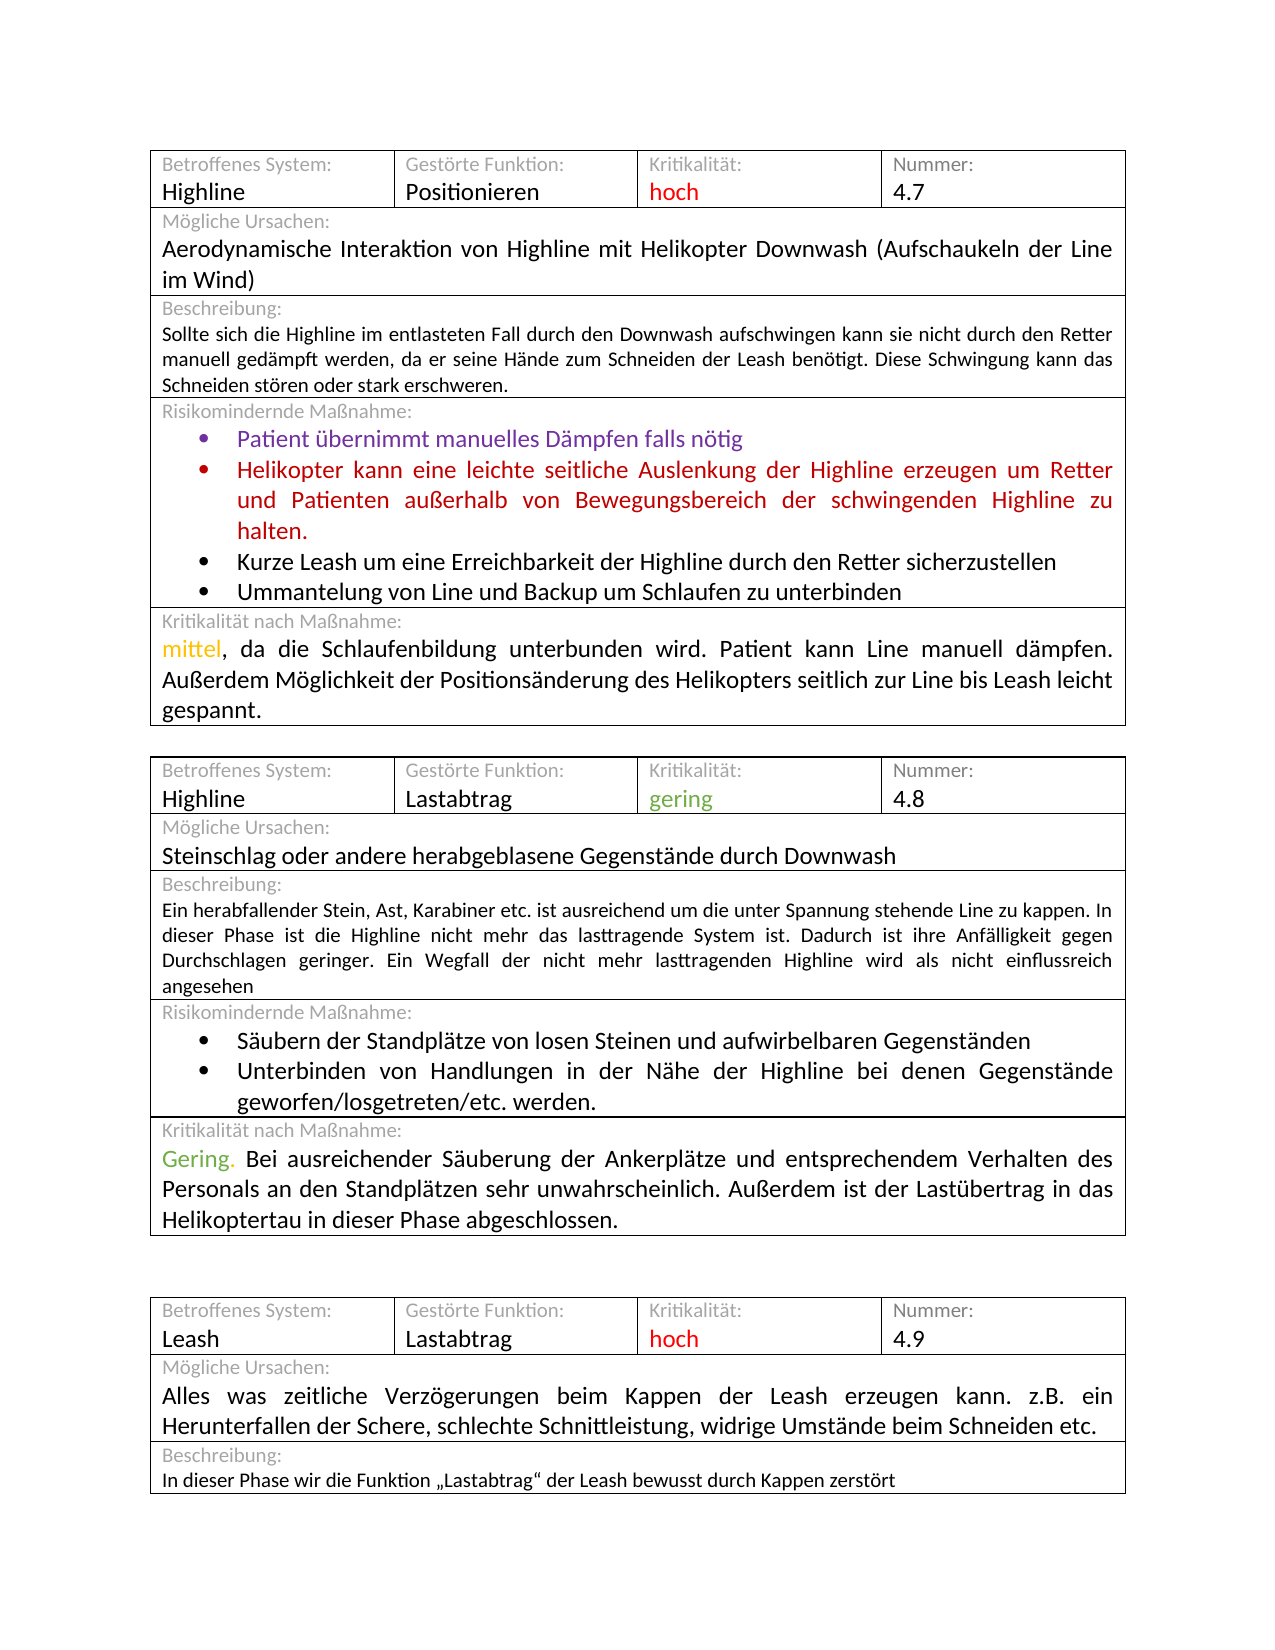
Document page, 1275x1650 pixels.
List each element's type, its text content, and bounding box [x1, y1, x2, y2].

table_cell Kritikalität nach Maßnahme: mittel, da die Schlaufenbildung unterbunden wird. Patient kann Line manuell dämpfen. Außerdem Möglichkeit der Positionsänderung des Helikopters seitlich zur Line bis Leash leicht gespannt. [151, 608, 1125, 725]
table_header Betroffenes System: Highline [151, 151, 394, 207]
table_cell Mögliche Ursachen: Aerodynamische Interaktion von Highline mit Helikopter Downwash (Aufschaukeln der Line im Wind) [151, 208, 1125, 294]
table_header Kritikalität: hoch [638, 151, 881, 207]
table_cell Kritikalität nach Maßnahme: Gering. Bei ausreichender Säuberung der Ankerplätze und entsprechendem Verhalten des Personals an den Standplätzen sehr unwahrscheinlich. Außerdem ist der Lastübertrag in das Helikoptertau in dieser Phase abgeschlossen. [151, 1118, 1125, 1234]
table_header Nummer: 4.8 [882, 758, 1125, 813]
table_cell Beschreibung: Ein herabfallender Stein, Ast, Karabiner etc. ist ausreichend um die unter Spannung stehende Line zu kappen. In dieser Phase ist die Highline nicht mehr das lasttragende System ist. Dadurch ist ihre Anfälligkeit gegen Durchschlagen geringer. Ein Wegfall der nicht mehr lasttragenden Highline wird als nicht einflussreich angesehen [151, 871, 1125, 998]
table_header Gestörte Funktion: Positionieren [395, 151, 637, 207]
table_cell Mögliche Ursachen: Steinschlag oder andere herabgeblasene Gegenstände durch Downwash [151, 814, 1125, 870]
table_header Nummer: 4.9 [882, 1298, 1125, 1353]
table_cell Risikomindernde Maßnahme: Säubern der Standplätze von losen Steinen und aufwirbelbaren Gegenständen Unterbinden von Handlungen in der Nähe der Highline bei denen Gegenstände geworfen/losgetreten/etc. werden. [151, 1000, 1125, 1116]
table_cell Risikomindernde Maßnahme: Patient übernimmt manuelles Dämpfen falls nötig Helikopter kann eine leichte seitliche Auslenkung der Highline erzeugen um Retter und Patienten außerhalb von Bewegungsbereich der schwingenden Highline zu halten. Kurze Leash um eine Erreichbarkeit der Highline durch den Retter sicherzustellen Ummantelung von Line und Backup um Schlaufen zu unterbinden [151, 398, 1125, 607]
table_cell Beschreibung: Sollte sich die Highline im entlasteten Fall durch den Downwash aufschwingen kann sie nicht durch den Retter manuell gedämpft werden, da er seine Hände zum Schneiden der Leash benötigt. Diese Schwingung kann das Schneiden stören oder stark erschweren. [151, 296, 1125, 397]
table_header Nummer: 4.7 [882, 151, 1125, 207]
table_cell Beschreibung: In dieser Phase wir die Funktion „Lastabtrag“ der Leash bewusst durch Kappen zerstört [151, 1442, 1125, 1493]
table_header Gestörte Funktion: Lastabtrag [395, 758, 637, 813]
table_cell Mögliche Ursachen: Alles was zeitliche Verzögerungen beim Kappen der Leash erzeugen kann. z.B. ein Herunterfallen der Schere, schlechte Schnittleistung, widrige Umstände beim Schneiden etc. [151, 1355, 1125, 1441]
table_header Gestörte Funktion: Lastabtrag [395, 1298, 637, 1353]
table_header Betroffenes System: Highline [151, 758, 394, 813]
table_header Kritikalität: hoch [638, 1298, 881, 1353]
table_header Kritikalität: gering [638, 758, 881, 813]
table_header Betroffenes System: Leash [151, 1298, 394, 1353]
